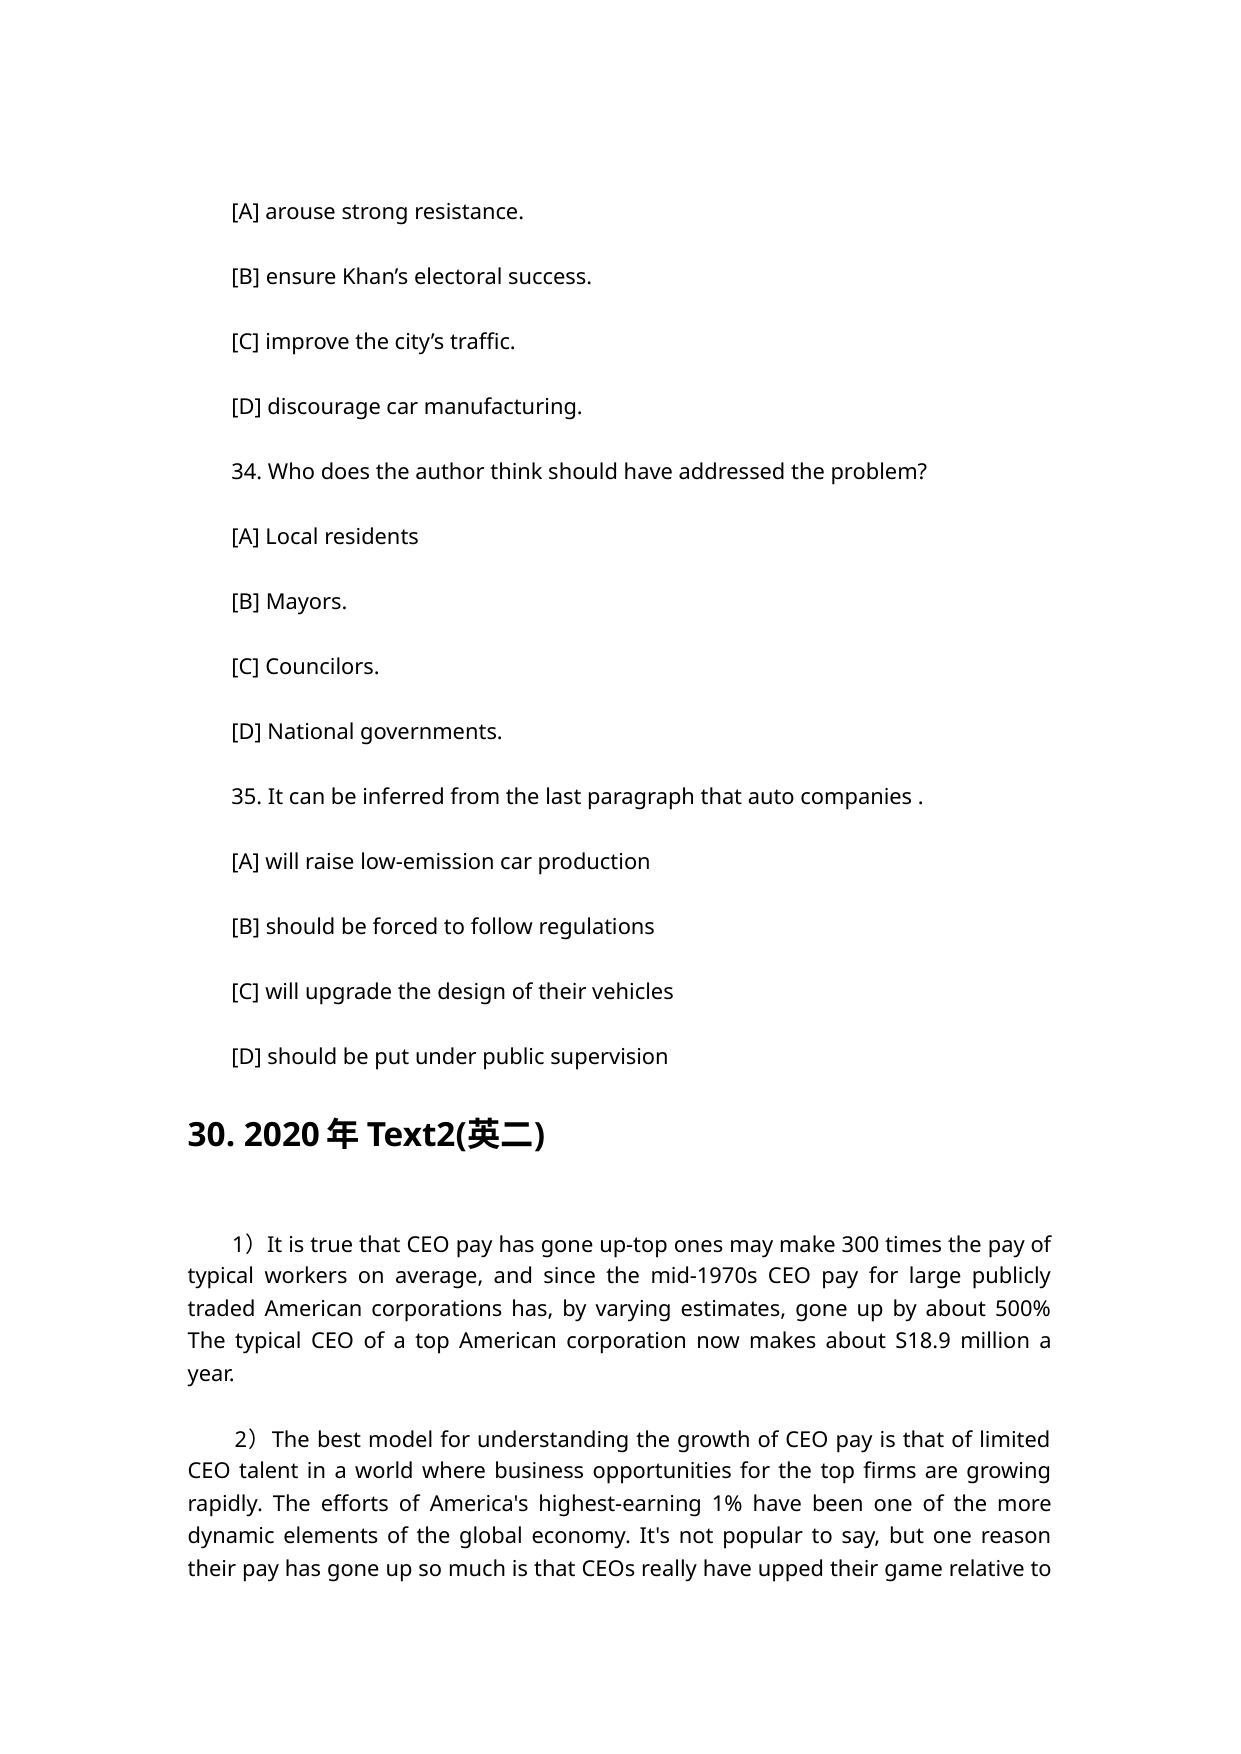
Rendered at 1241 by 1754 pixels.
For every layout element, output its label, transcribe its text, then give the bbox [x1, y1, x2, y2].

text [B] ensure Khan’s electoral success. [187, 259, 1053, 292]
text 34. Who does the author think should have addressed the problem? [187, 454, 1053, 487]
text [D] National governments. [187, 714, 1053, 747]
text [B] Mayors. [187, 584, 1053, 617]
text [D] should be put under public supervision [187, 1039, 1053, 1072]
text [B] should be forced to follow regulations [187, 909, 1053, 942]
text [A] Local residents [187, 519, 1053, 552]
subtitle 30. 2020年Text2(英二) [187, 1099, 1053, 1164]
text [187, 1421, 1053, 1584]
text [A] will raise low-emission car production [187, 844, 1053, 877]
text 1）It is true that CEO pay has gone up-top ones may make 300 times the pay of typical workers on average, and since the mid-1970s CEO pay for large publicly traded American corporations has, by varying estimates, gone up by about 500% The typical CEO of a top American corporation now makes about S18.9 million a year. [187, 1226, 1053, 1389]
text 35. It can be inferred from the last paragraph that auto companies . [187, 779, 1053, 812]
text [C] improve the city’s traffic. [187, 324, 1053, 357]
text [D] discourage car manufacturing. [187, 389, 1053, 422]
text [A] arouse strong resistance. [187, 194, 1053, 227]
text [C] Councilors. [187, 649, 1053, 682]
text [C] will upgrade the design of their vehicles [187, 974, 1053, 1007]
